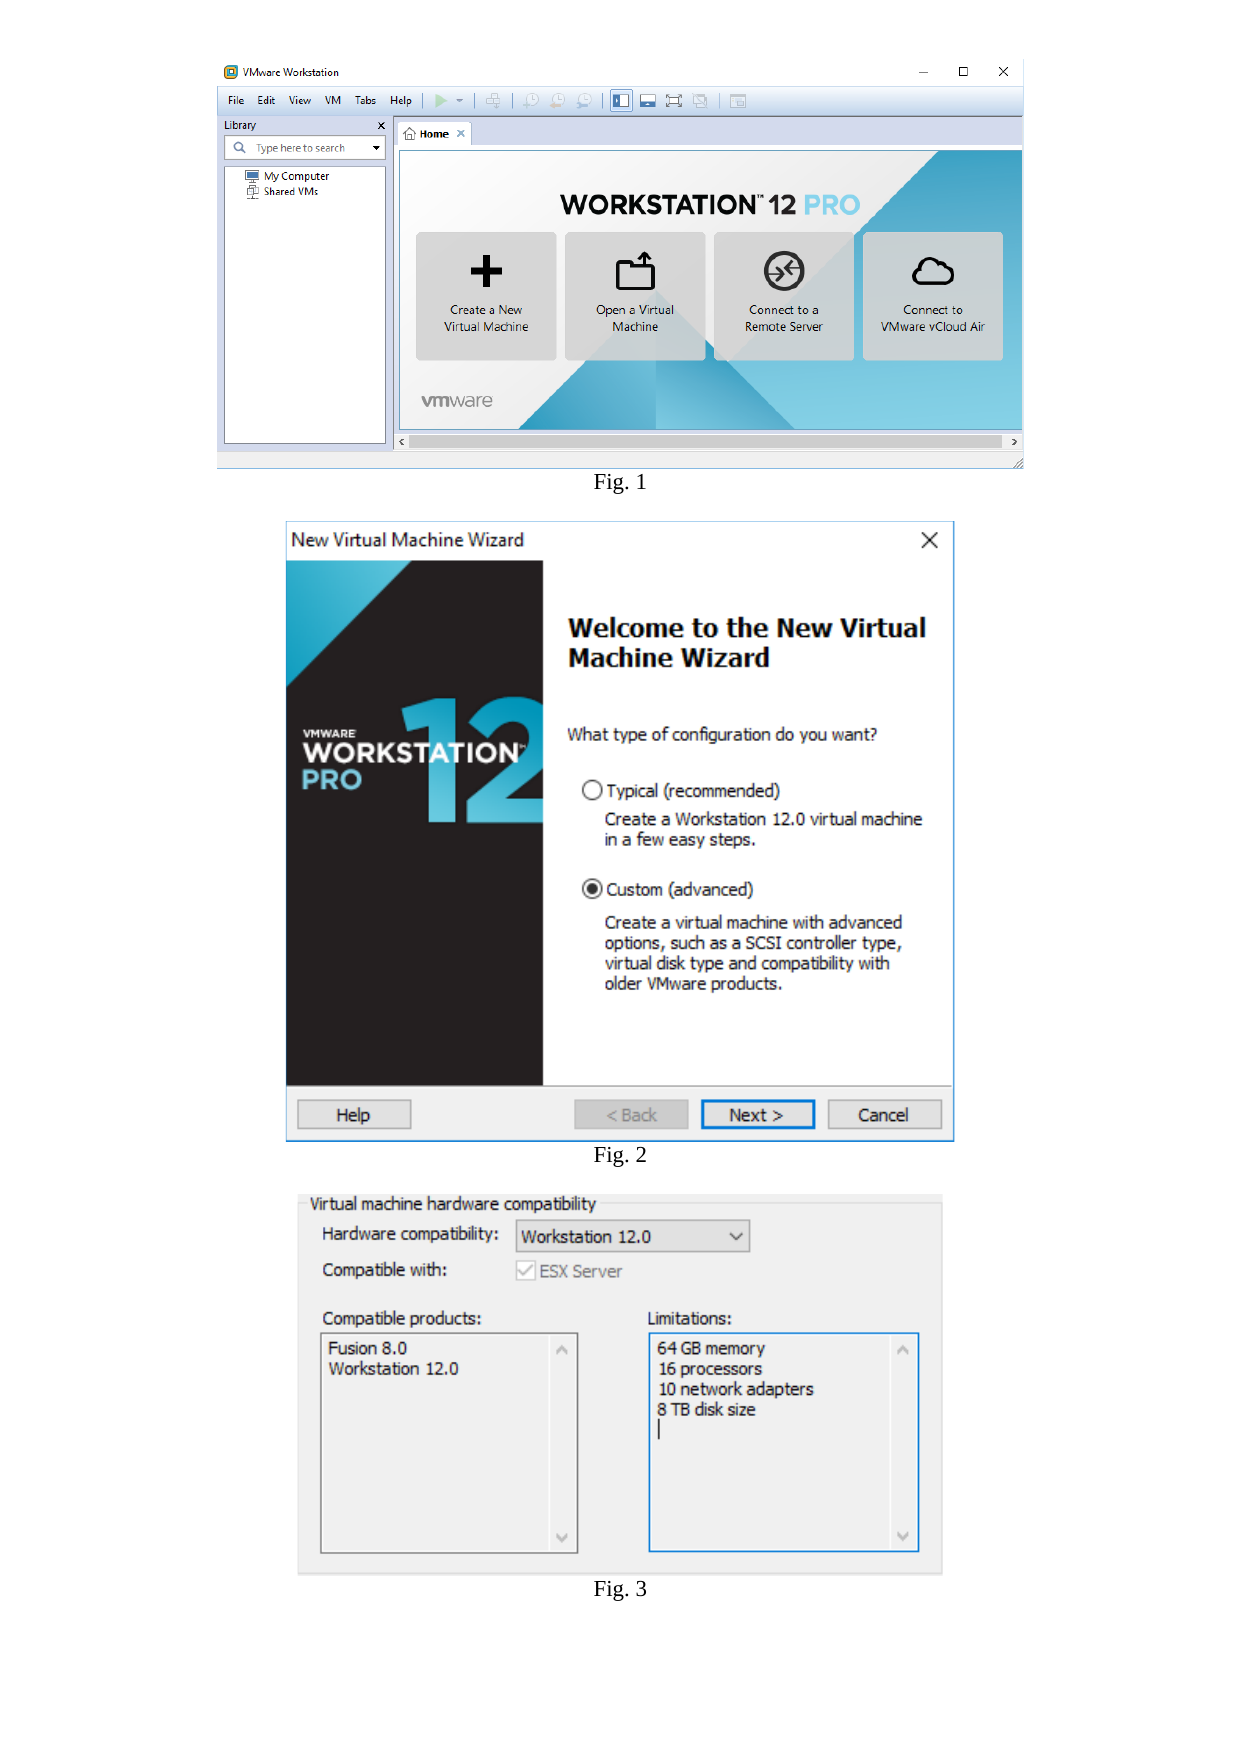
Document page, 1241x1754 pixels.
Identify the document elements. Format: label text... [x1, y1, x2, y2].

picture [285, 521, 955, 1142]
picture [297, 1194, 943, 1576]
picture [217, 59, 1024, 469]
text Fig. 3 [59, 1575, 1181, 1602]
text Fig. 1 [59, 468, 1181, 495]
text Fig. 2 [59, 1141, 1181, 1168]
